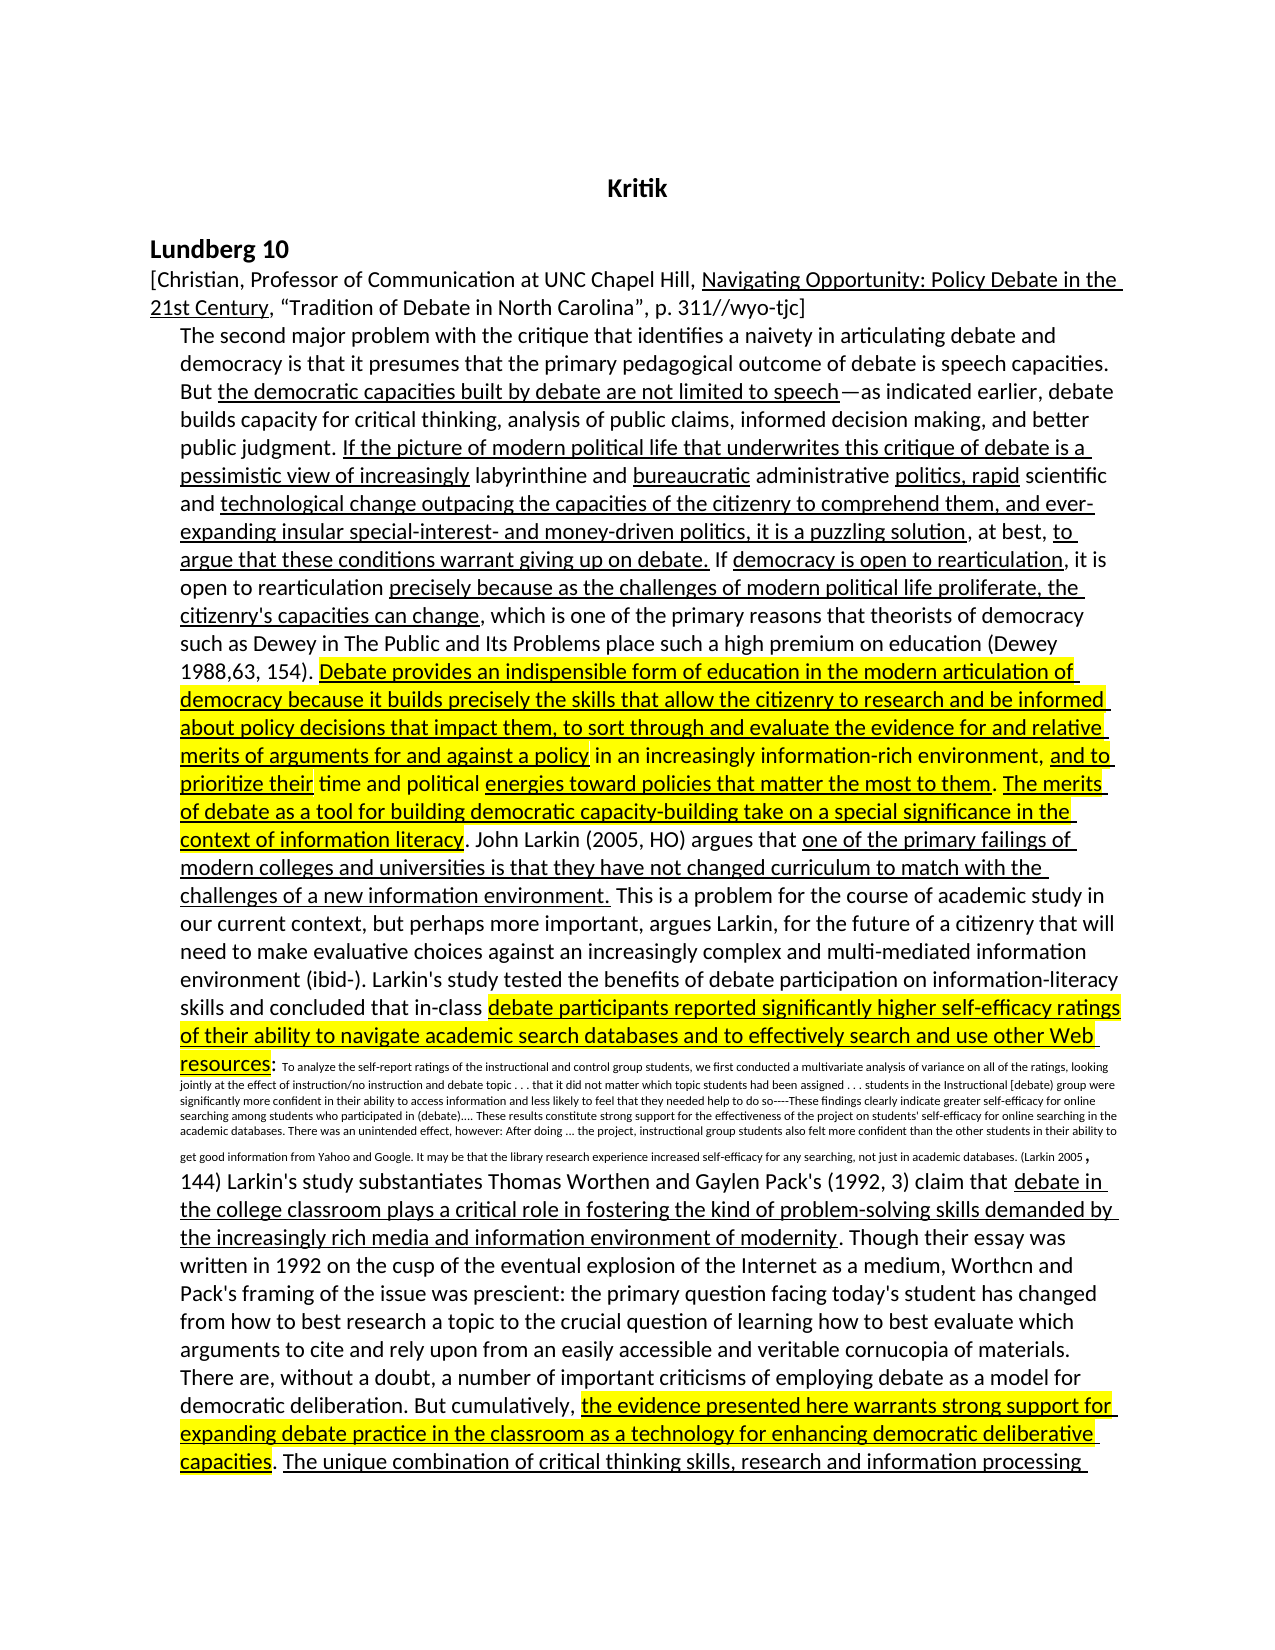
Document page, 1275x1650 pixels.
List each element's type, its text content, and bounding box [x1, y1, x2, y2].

text [Christian, Professor of Communication at UNC Chapel Hill, Navigating Opportunity: Policy Debate in the 21st Century, “Tradition of Debate in North Carolina”, p. 311//wyo-tjc] [150, 265, 1125, 321]
text Lundberg 10 [150, 232, 1125, 265]
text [180, 321, 1125, 1475]
subtitle Kritik [150, 171, 1125, 204]
